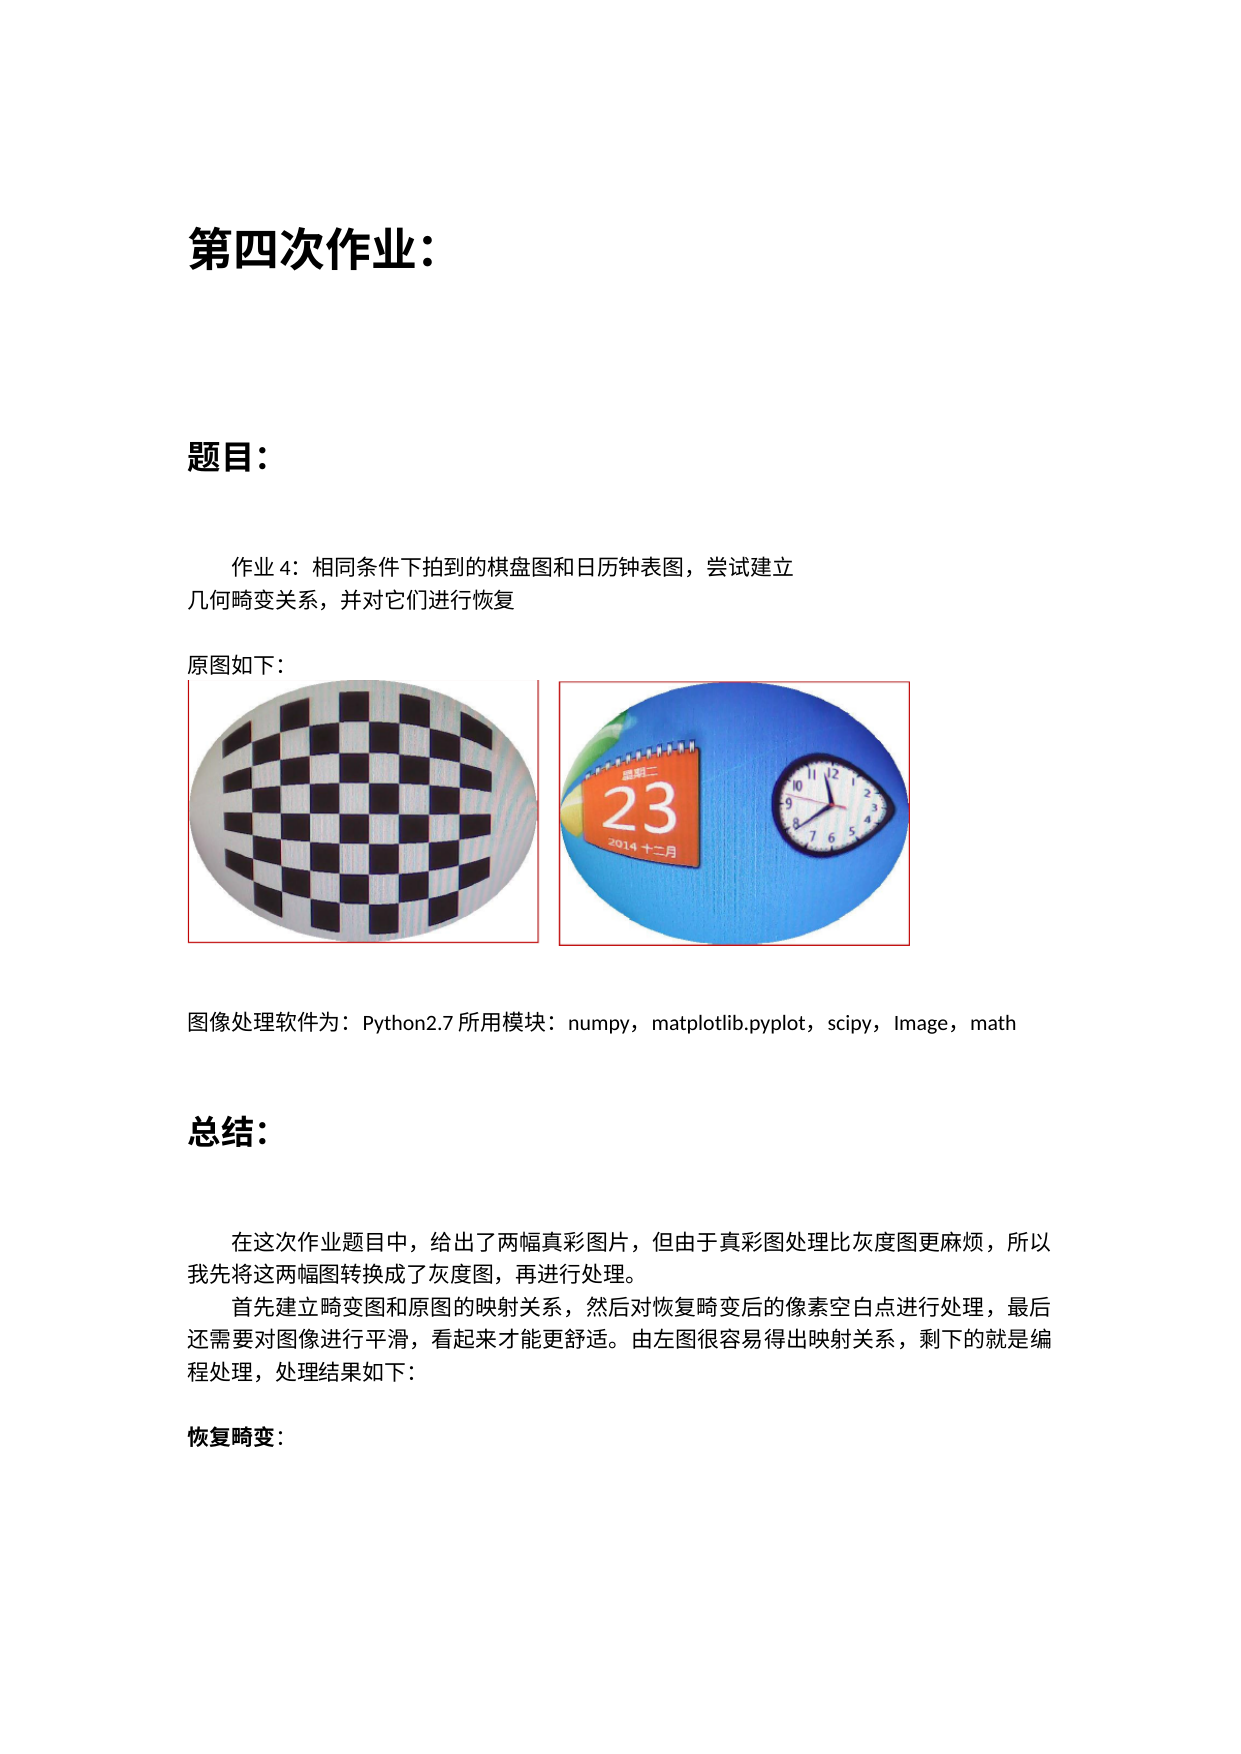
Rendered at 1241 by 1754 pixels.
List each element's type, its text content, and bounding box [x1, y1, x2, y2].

text 在这次作业题目中，给出了两幅真彩图片，但由于真彩图处理比灰度图更麻烦，所以我先将这两幅图转换成了灰度图，再进行处理。 [187, 1224, 1053, 1289]
subtitle 第四次作业： [187, 197, 1053, 295]
text 作业4：相同条件下拍到的棋盘图和日历钟表图，尝试建立 [187, 550, 1053, 582]
text 首先建立畸变图和原图的映射关系，然后对恢复畸变后的像素空白点进行处理，最后还需要对图像进行平滑，看起来才能更舒适。由左图很容易得出映射关系，剩下的就是编程处理，处理结果如下： [187, 1289, 1053, 1387]
text 几何畸变关系，并对它们进行恢复 [187, 582, 1053, 615]
subtitle 题目： [187, 423, 1053, 488]
text 图像处理软件为：Python2.7 所用模块：numpy，matplotlib.pyplot，scipy，Image，math [187, 1005, 1053, 1037]
picture [187, 680, 911, 947]
subtitle 总结： [187, 1097, 1053, 1162]
text 原图如下： [187, 647, 1053, 680]
text 恢复畸变： [187, 1419, 1053, 1452]
